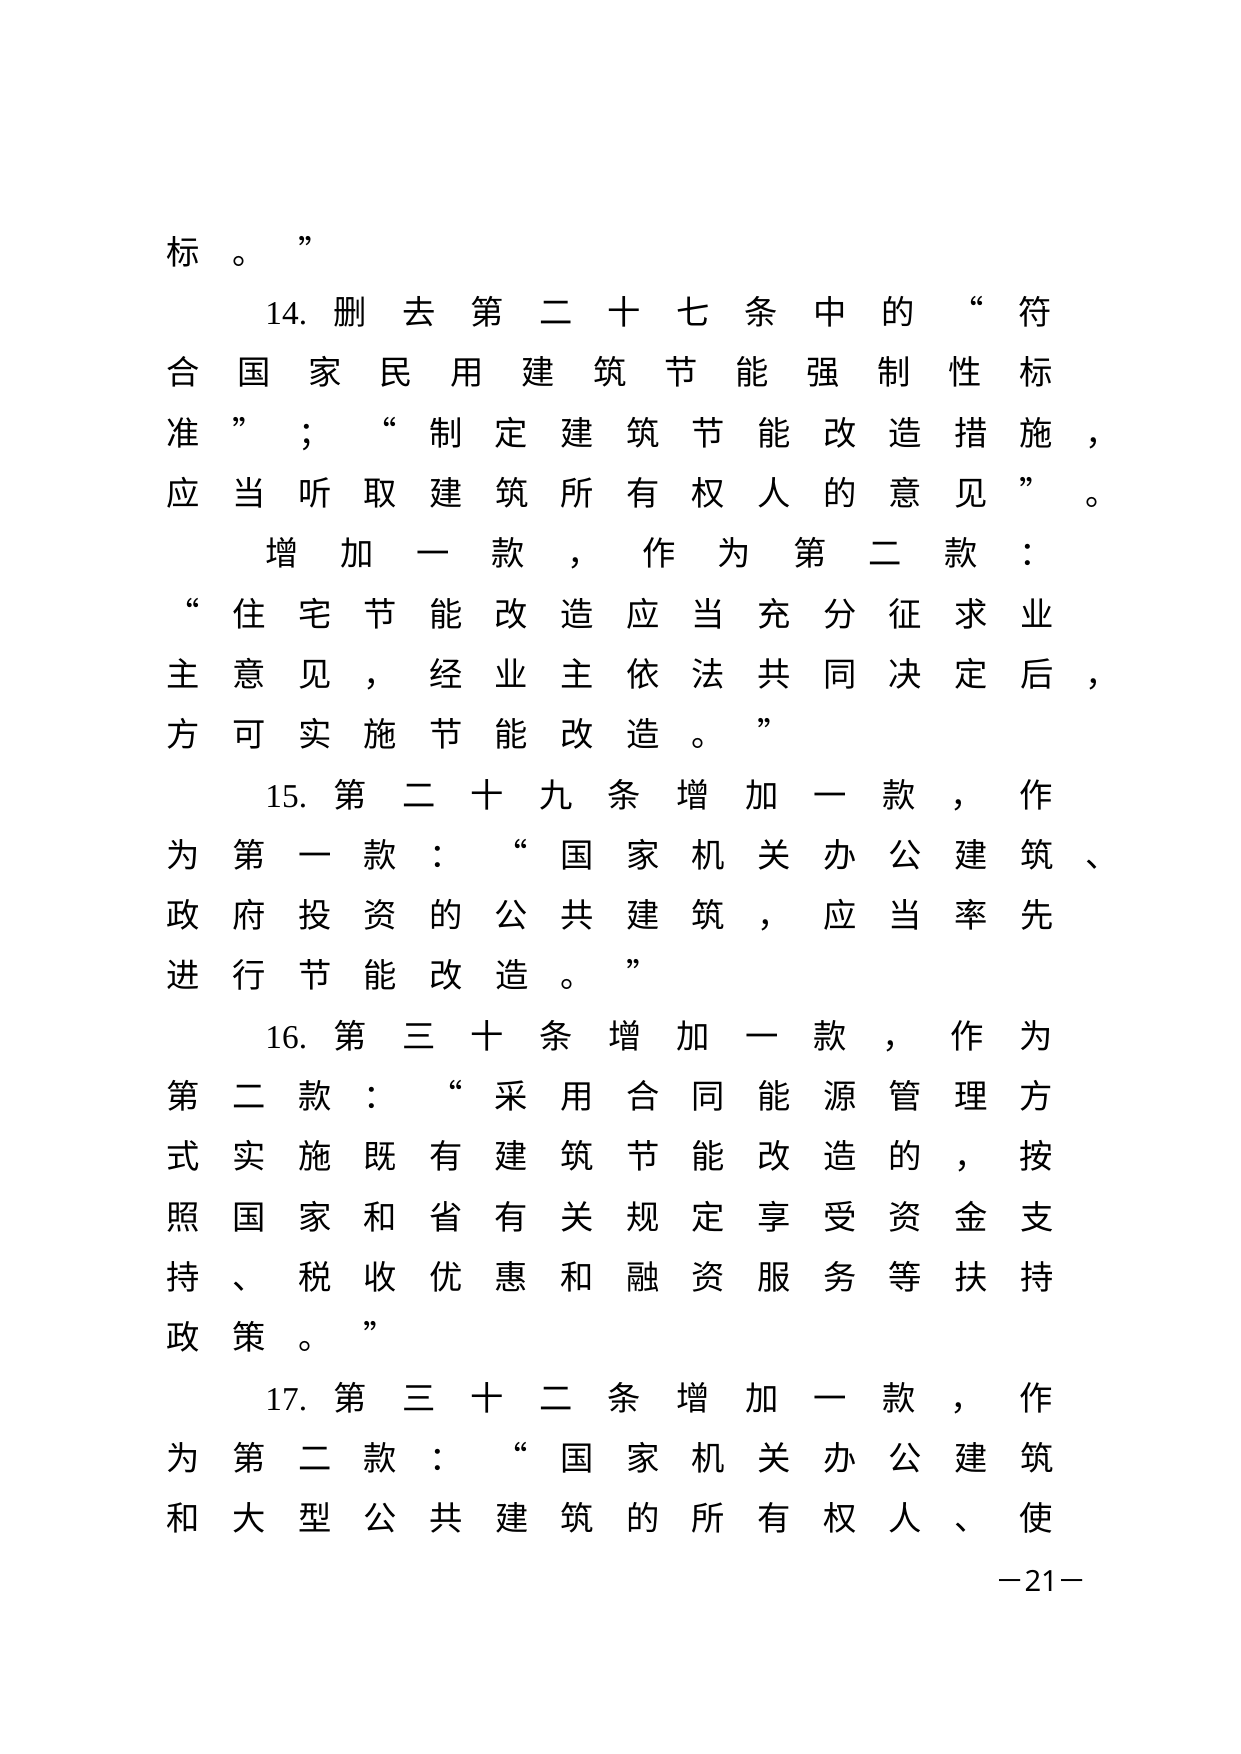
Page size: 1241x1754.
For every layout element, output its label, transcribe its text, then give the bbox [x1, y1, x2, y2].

text 增加一款，作为第二款：“鼓励在具备条件的建筑屋顶、墙面等部位实施绿化，降低建筑能耗；屋顶绿化面积可以按照规定折算为建设项目绿地率指标。” [167, 219, 1085, 280]
text 17.第三十二条增加一款，作为第二款：“国家机关办公建筑和大型公共建筑的所有权人、使用权人，应当保证节能监测系统正常运行，并与住房城乡建设行政主管部门的节能监测系统联网，实时上传分项能耗数据。” [167, 1365, 1085, 1546]
text 15.第二十九条增加一款，作为第一款：“国家机关办公建筑、政府投资的公共建筑，应当率先进行节能改造。” [167, 762, 1085, 1003]
text 16.第三十条增加一款，作为第二款：“采用合同能源管理方式实施既有建筑节能改造的，按照国家和省有关规定享受资金支持、税收优惠和融资服务等扶持政策。” [167, 1003, 1085, 1365]
text 增加一款，作为第二款：“住宅节能改造应当充分征求业主意见，经业主依法共同决定后，方可实施节能改造。” [167, 521, 1085, 762]
text 14.删去第二十七条中的“符合国家民用建筑节能强制性标准”；“制定建筑节能改造措施，应当听取建筑所有权人的意见”。 [167, 280, 1085, 521]
